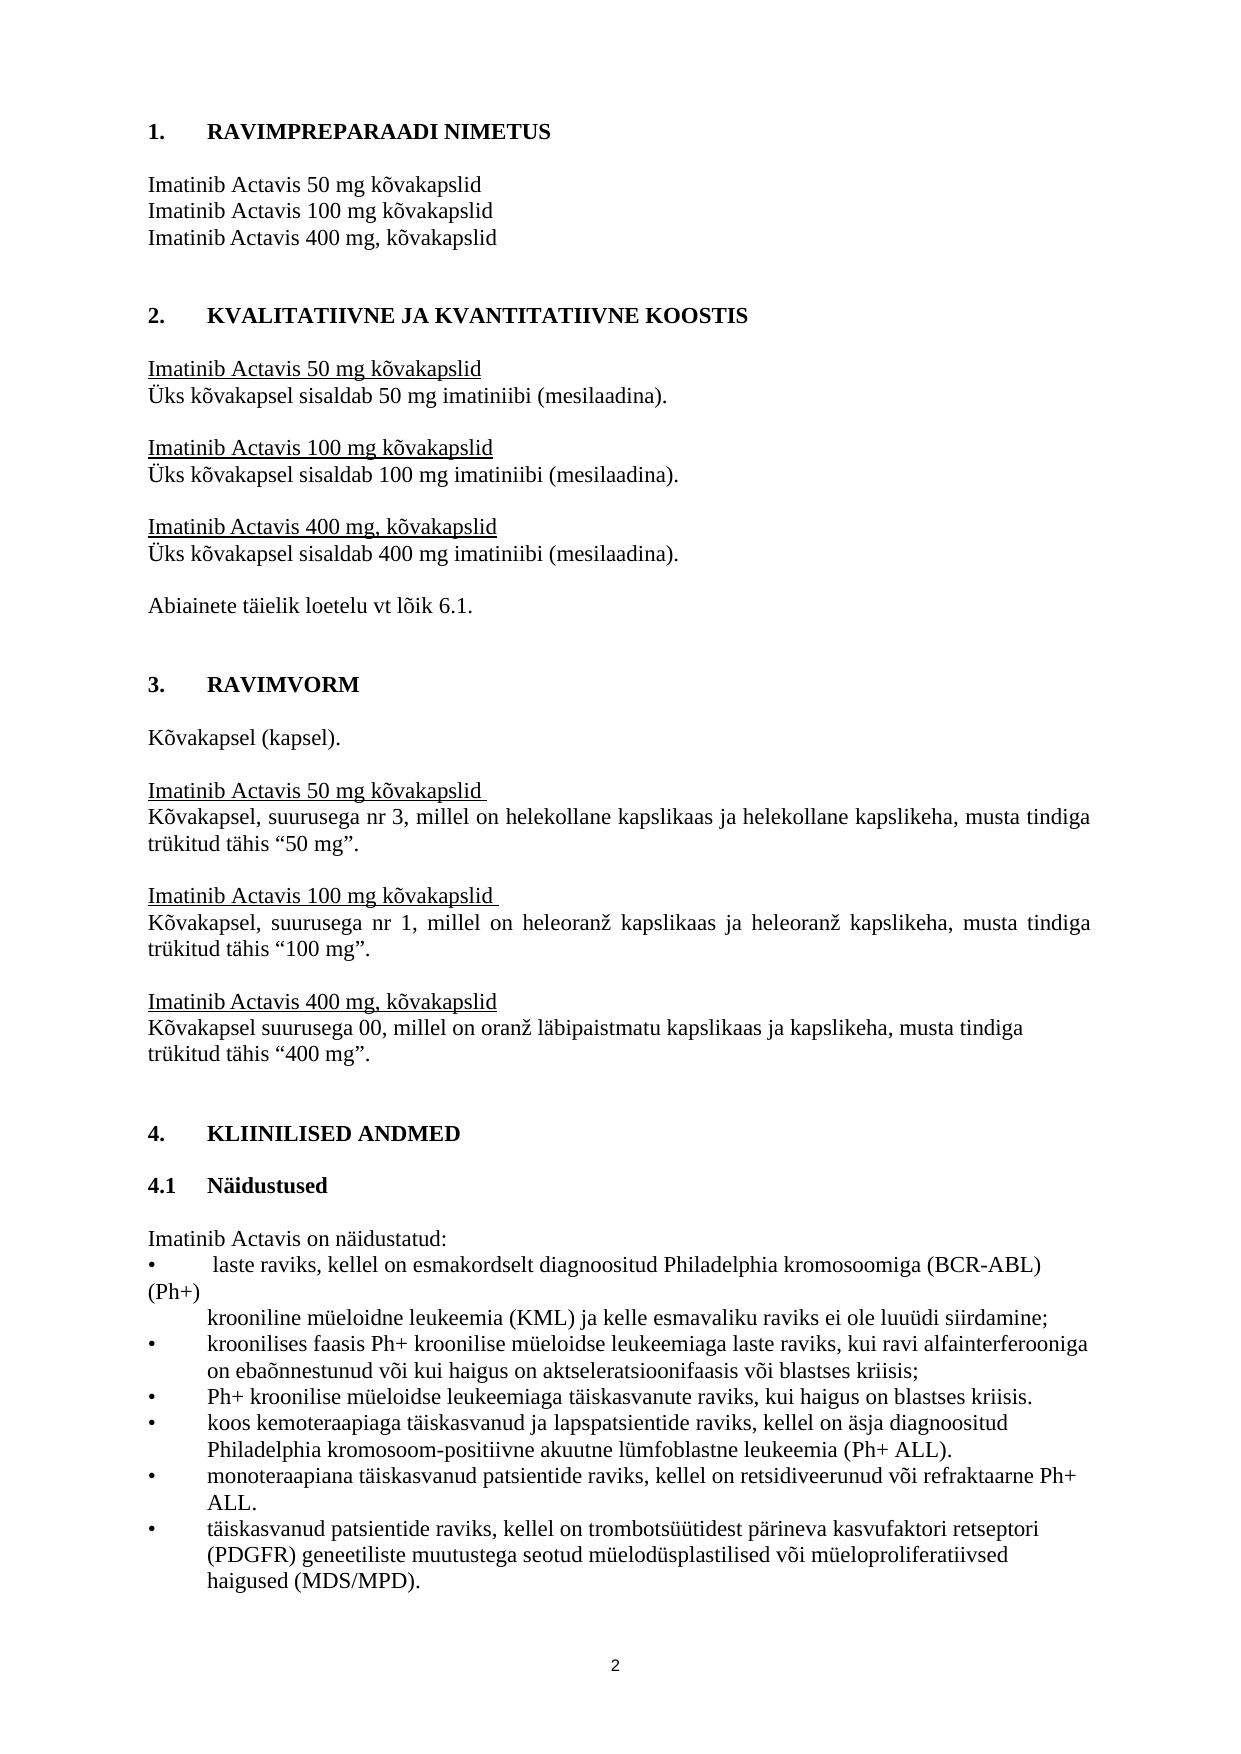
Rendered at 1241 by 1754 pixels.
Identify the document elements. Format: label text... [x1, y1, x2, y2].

text • Ph+ kroonilise müeloidse leukeemiaga täiskasvanute raviks, kui haigus on blastses kriisis. [148, 1383, 1092, 1409]
text Abiainete täielik loetelu vt lõik 6.1. [148, 592, 1092, 619]
text Kõvakapsel (kapsel). [148, 724, 1092, 751]
text Kõvakapsel, suurusega nr 1, millel on heleoranž kapslikaas ja heleoranž kapslikeha, musta tindiga trükitud tähis “100 mg”. [148, 909, 1092, 961]
text • monoteraapiana täiskasvanud patsientide raviks, kellel on retsidiveerunud või refraktaarne Ph+ ALL. [148, 1462, 1092, 1515]
text Üks kõvakapsel sisaldab 400 mg imatiniibi (mesilaadina). [148, 540, 1092, 566]
text Imatinib Actavis 400 mg, kõvakapslid [148, 988, 1092, 1014]
text Imatinib Actavis 100 mg kõvakapslid [148, 434, 1092, 461]
text • laste raviks, kellel on esmakordselt diagnoositud Philadelphia kromosoomiga (BCR-ABL) (Ph+) [148, 1251, 1092, 1304]
text krooniline müeloidne leukeemia (KML) ja kelle esmavaliku raviks ei ole luuüdi siirdamine; [148, 1304, 1092, 1330]
text Kõvakapsel, suurusega nr 3, millel on helekollane kapslikaas ja helekollane kapslikeha, musta tindiga trükitud tähis “50 mg”. [148, 803, 1092, 856]
text Imatinib Actavis on näidustatud: [148, 1225, 1092, 1251]
text Üks kõvakapsel sisaldab 50 mg imatiniibi (mesilaadina). [148, 382, 1092, 408]
text Imatinib Actavis 50 mg kõvakapslid [148, 355, 1092, 382]
text 4. KLIINILED ANDMED [148, 1119, 1092, 1146]
text • kroonilises faasis Ph+ kroonilise müeloidse leukeemiaga laste raviks, kui ravi alfainterferooniga on ebaõnnestunud või kui haigus on aktseleratsioonifaasis või blastses kriisis; [148, 1330, 1092, 1383]
text Üks kõvakapsel sisaldab 100 mg imatiniibi (mesilaadina). [148, 461, 1092, 487]
text 2. KVALITATIIVNE JA KVANTITATIIVNE KOOST [148, 303, 1092, 329]
text Kõvakapsel suurusega 00, millel on oranž läbipaistmatu kapslikaas ja kapslikeha, musta tindiga trükitud tähis “400 mg”. [148, 1014, 1092, 1067]
text 3. RAVIMVORM [148, 672, 1092, 698]
text Imatinib Actavis 100 mg kõvakapslid [148, 197, 1092, 223]
text Imatinib Actavis 400 mg, kõvakapslid [148, 223, 1092, 250]
text 4.1 Näidustused [148, 1172, 1092, 1199]
text • koos kemoteraapiaga täiskasvanud ja lapspatsientide raviks, kellel on äsja diagnoositud Philadelphia kromosoom-positiivne akuutne lümfoblastne leukeemia (Ph+ ALL). [148, 1409, 1092, 1462]
text Imatinib Actavis 400 mg, kõvakapslid [148, 513, 1092, 540]
text Imatinib Actavis 100 mg kõvakapslid [148, 882, 1092, 909]
text Imatinib Actavis 50 mg kõvakapslid [148, 777, 1092, 803]
text Imatinib Actavis 50 mg kõvakapslid [148, 171, 1092, 197]
text 1. RAVIMPREPARAADI NIMETUS [148, 118, 1092, 144]
text • täiskasvanud patsientide raviks, kellel on trombotsüütidest pärineva kasvufaktori retseptori (PDGFR) geneetiliste muutustega seotud müelodüsplastilised või müeloproliferatiivsed haigused (MDS/MPD). [148, 1515, 1092, 1594]
